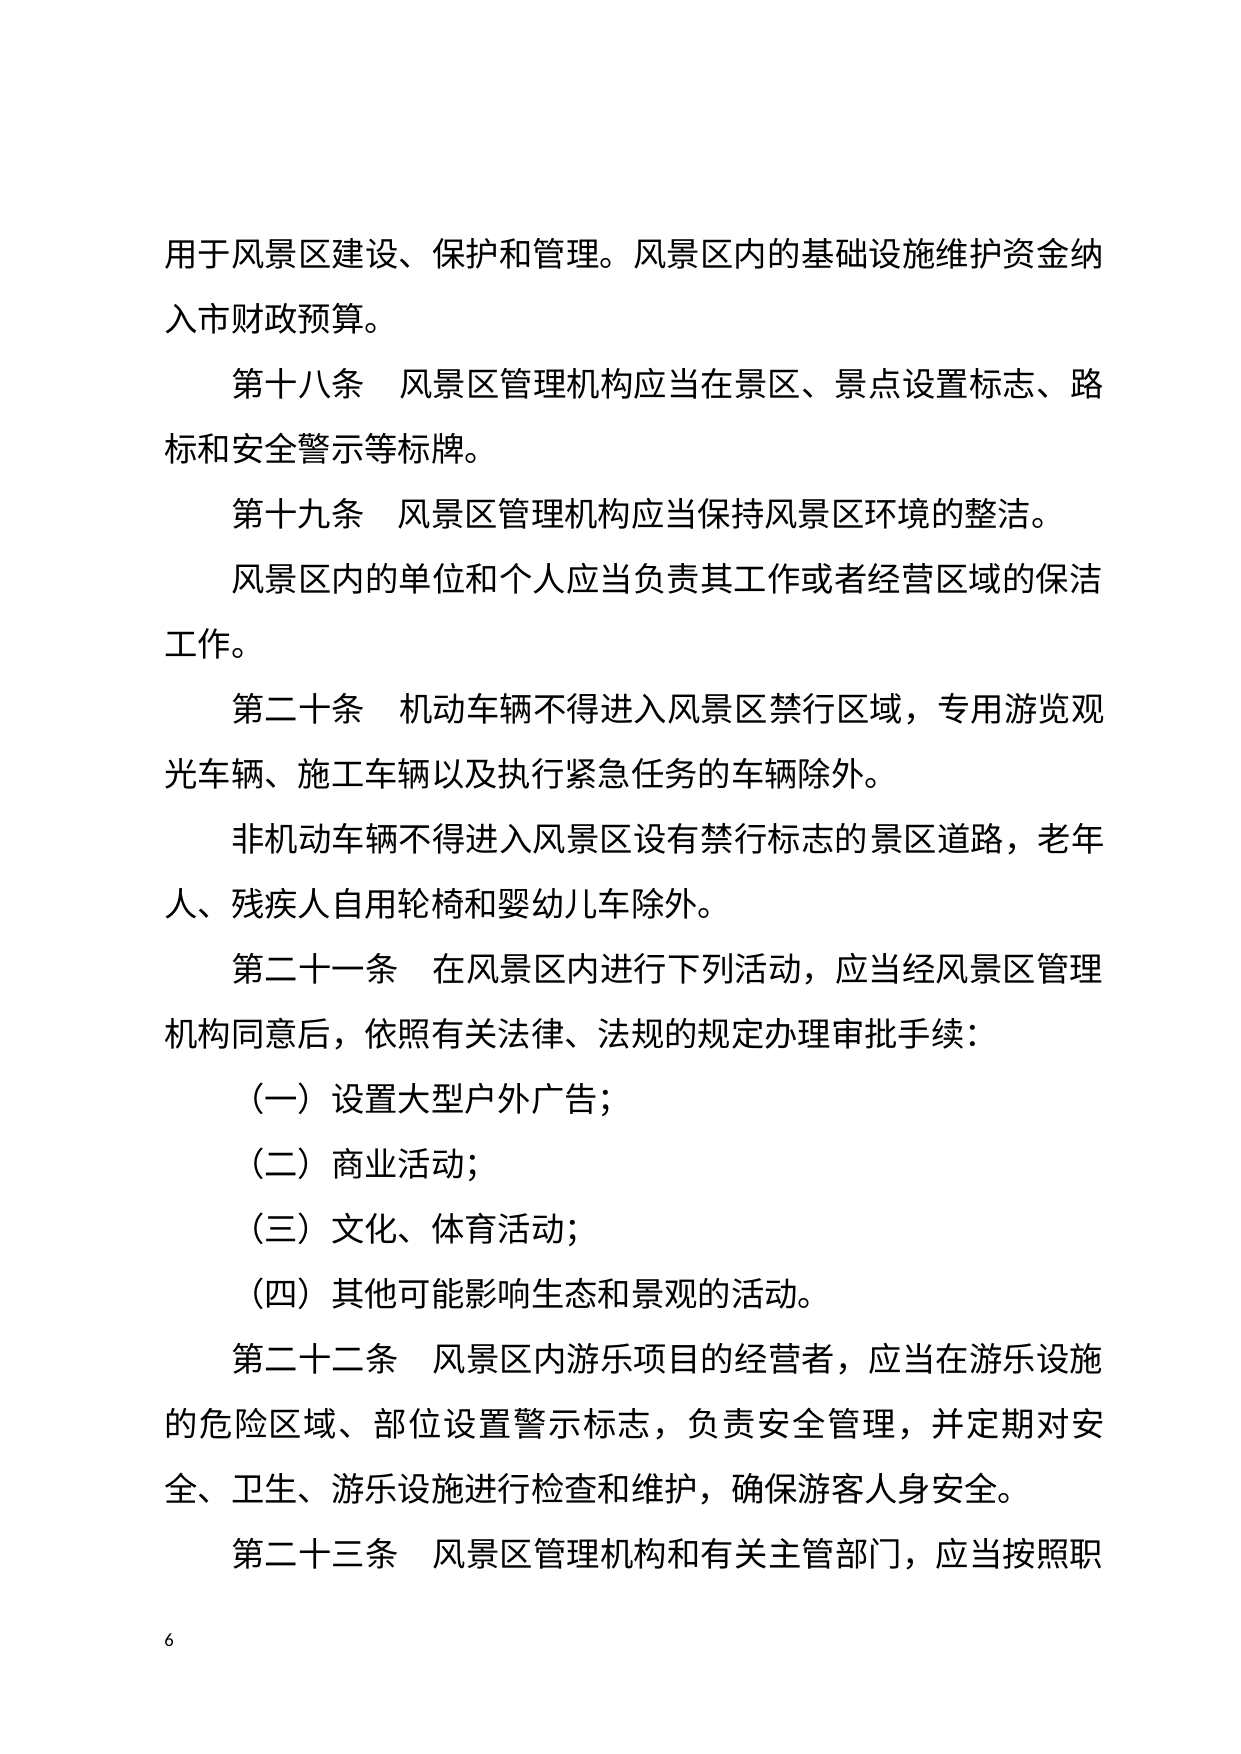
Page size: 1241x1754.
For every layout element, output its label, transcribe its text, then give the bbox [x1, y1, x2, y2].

text （四）其他可能影响生态和景观的活动。 [164, 1259, 1105, 1324]
text 非机动车辆不得进入风景区设有禁行标志的景区道路，老年人、残疾人自用轮椅和婴幼儿车除外。 [164, 804, 1105, 934]
text 风景区内的单位和个人应当负责其工作或者经营区域的保洁工作。 [164, 544, 1105, 674]
text （一）设置大型户外广告； [164, 1064, 1105, 1129]
text （三）文化、体育活动； [164, 1194, 1105, 1259]
text （二）商业活动； [164, 1129, 1105, 1194]
text 第二十一条 在风景区内进行下列活动，应当经风景区管理机构同意后，依照有关法律、法规的规定办理审批手续： [164, 934, 1105, 1064]
text 第二十二条 风景区内游乐项目的经营者，应当在游乐设施的危险区域、部位设置警示标志，负责安全管理，并定期对安全、卫生、游乐设施进行检查和维护，确保游客人身安全。 [164, 1324, 1105, 1519]
text 第十八条 风景区管理机构应当在景区、景点设置标志、路标和安全警示等标牌。 [164, 349, 1105, 479]
text 第十九条 风景区管理机构应当保持风景区环境的整洁。 [164, 479, 1105, 544]
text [164, 219, 1105, 349]
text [164, 1519, 1105, 1584]
text 第二十条 机动车辆不得进入风景区禁行区域，专用游览观光车辆、施工车辆以及执行紧急任务的车辆除外。 [164, 674, 1105, 804]
